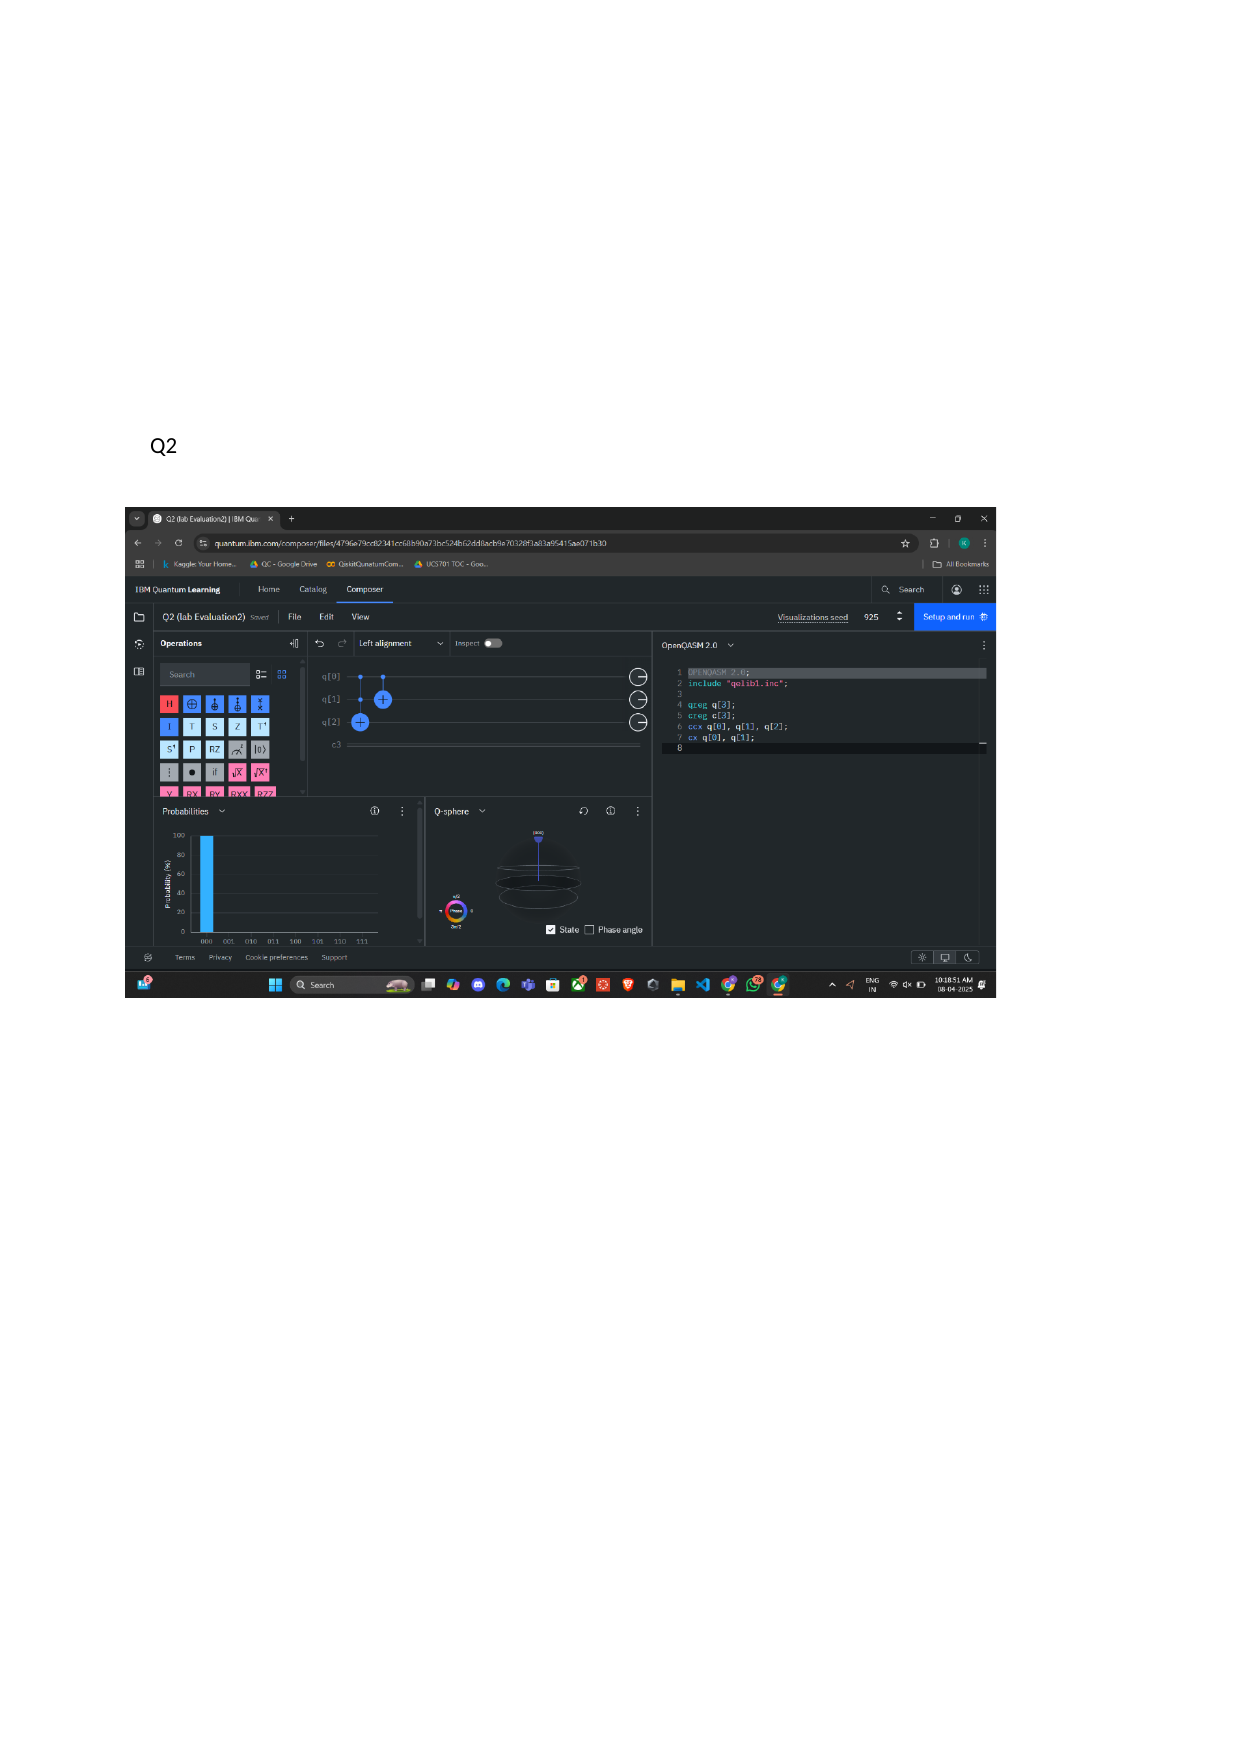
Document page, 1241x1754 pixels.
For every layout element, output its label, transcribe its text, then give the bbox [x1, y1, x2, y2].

picture [125, 507, 997, 998]
text Q2 [150, 431, 1090, 459]
